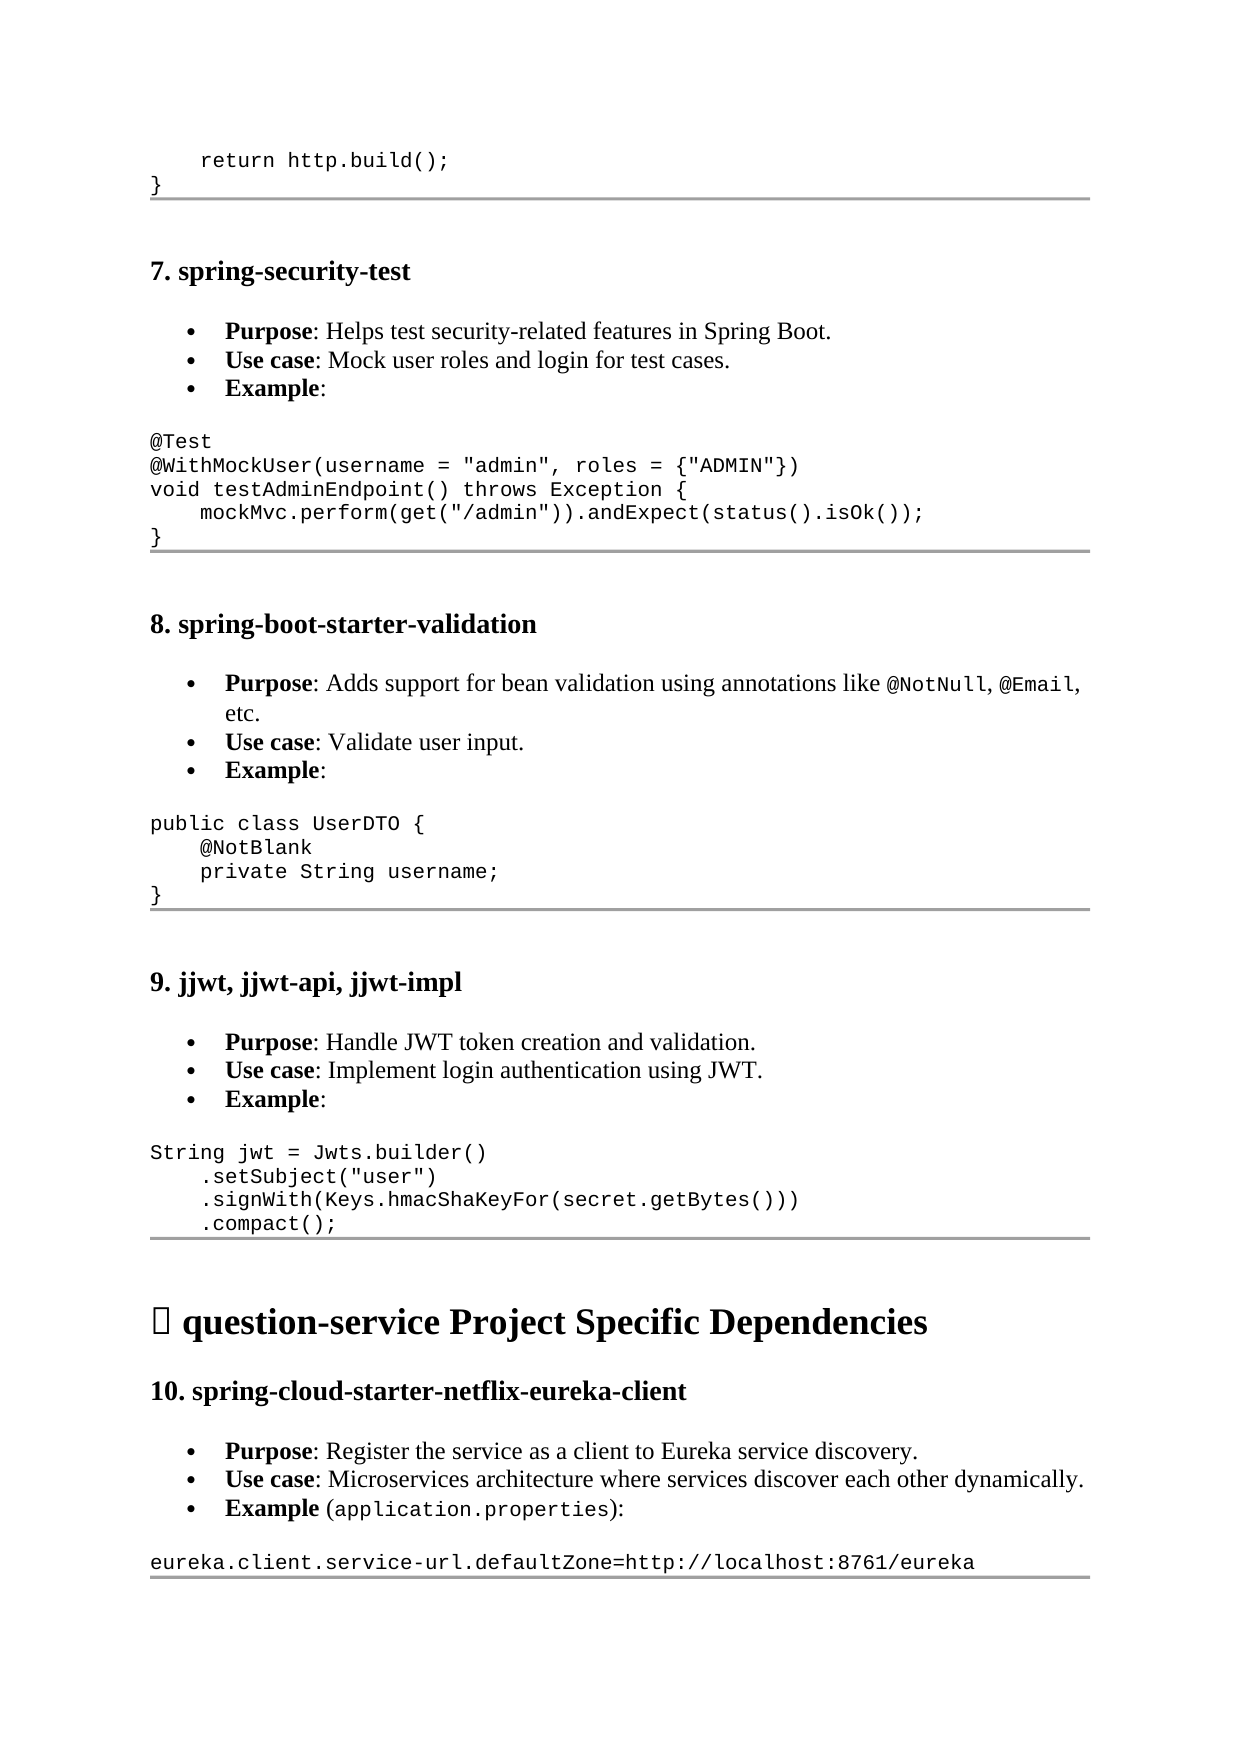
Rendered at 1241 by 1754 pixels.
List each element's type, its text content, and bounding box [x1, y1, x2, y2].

text } [150, 884, 1090, 908]
text .signWith(Keys.hmacShaKeyFor(secret.getBytes())) [150, 1189, 1090, 1213]
list Use case: Implement login authentication using JWT. [187, 1056, 1090, 1084]
list Use case: Mock user roles and login for test cases. [187, 345, 1090, 373]
list Use case: Validate user input. [187, 727, 1090, 756]
text 8. spring-boot-starter-validation [150, 607, 1090, 639]
list Purpose: Handle JWT token creation and validation. [187, 1027, 1090, 1056]
text public class UserDTO { [150, 813, 1090, 837]
list Purpose: Helps test security-related features in Spring Boot. [187, 316, 1090, 345]
list Example (application.properties): [187, 1493, 1090, 1523]
text @WithMockUser(username = "admin", roles = {"ADMIN"}) [150, 455, 1090, 479]
text String jwt = Jwts.builder() [150, 1142, 1090, 1166]
text eureka.client.service-url.defaultZone=http://localhost:8761/eureka [150, 1552, 1090, 1575]
list Example: [187, 756, 1090, 784]
list Purpose: Adds support for bean validation using annotations like @NotNull, @Email, etc. [187, 668, 1090, 727]
list Example: [187, 373, 1090, 402]
text 7. spring-security-test [150, 254, 1090, 287]
list Example: [187, 1084, 1090, 1113]
text @NotBlank [150, 837, 1090, 861]
text private String username; [150, 861, 1090, 884]
text @Test [150, 431, 1090, 455]
list Use case: Microservices architecture where services discover each other dynamically. [187, 1464, 1090, 1493]
text 🔹 question-service Project Specific Dependencies [150, 1294, 1090, 1345]
text void testAdminEndpoint() throws Exception { [150, 479, 1090, 502]
text 10. spring-cloud-starter-netflix-eureka-client [150, 1374, 1090, 1407]
text 9. jjwt, jjwt-api, jjwt-impl [150, 965, 1090, 998]
text } [150, 174, 1090, 197]
text } [150, 526, 1090, 549]
text return http.build(); [150, 150, 1090, 174]
text .setSubject("user") [150, 1166, 1090, 1189]
text .compact(); [150, 1213, 1090, 1236]
list Purpose: Register the service as a client to Eureka service discovery. [187, 1436, 1090, 1464]
text mockMvc.perform(get("/admin")).andExpect(status().isOk()); [150, 502, 1090, 526]
